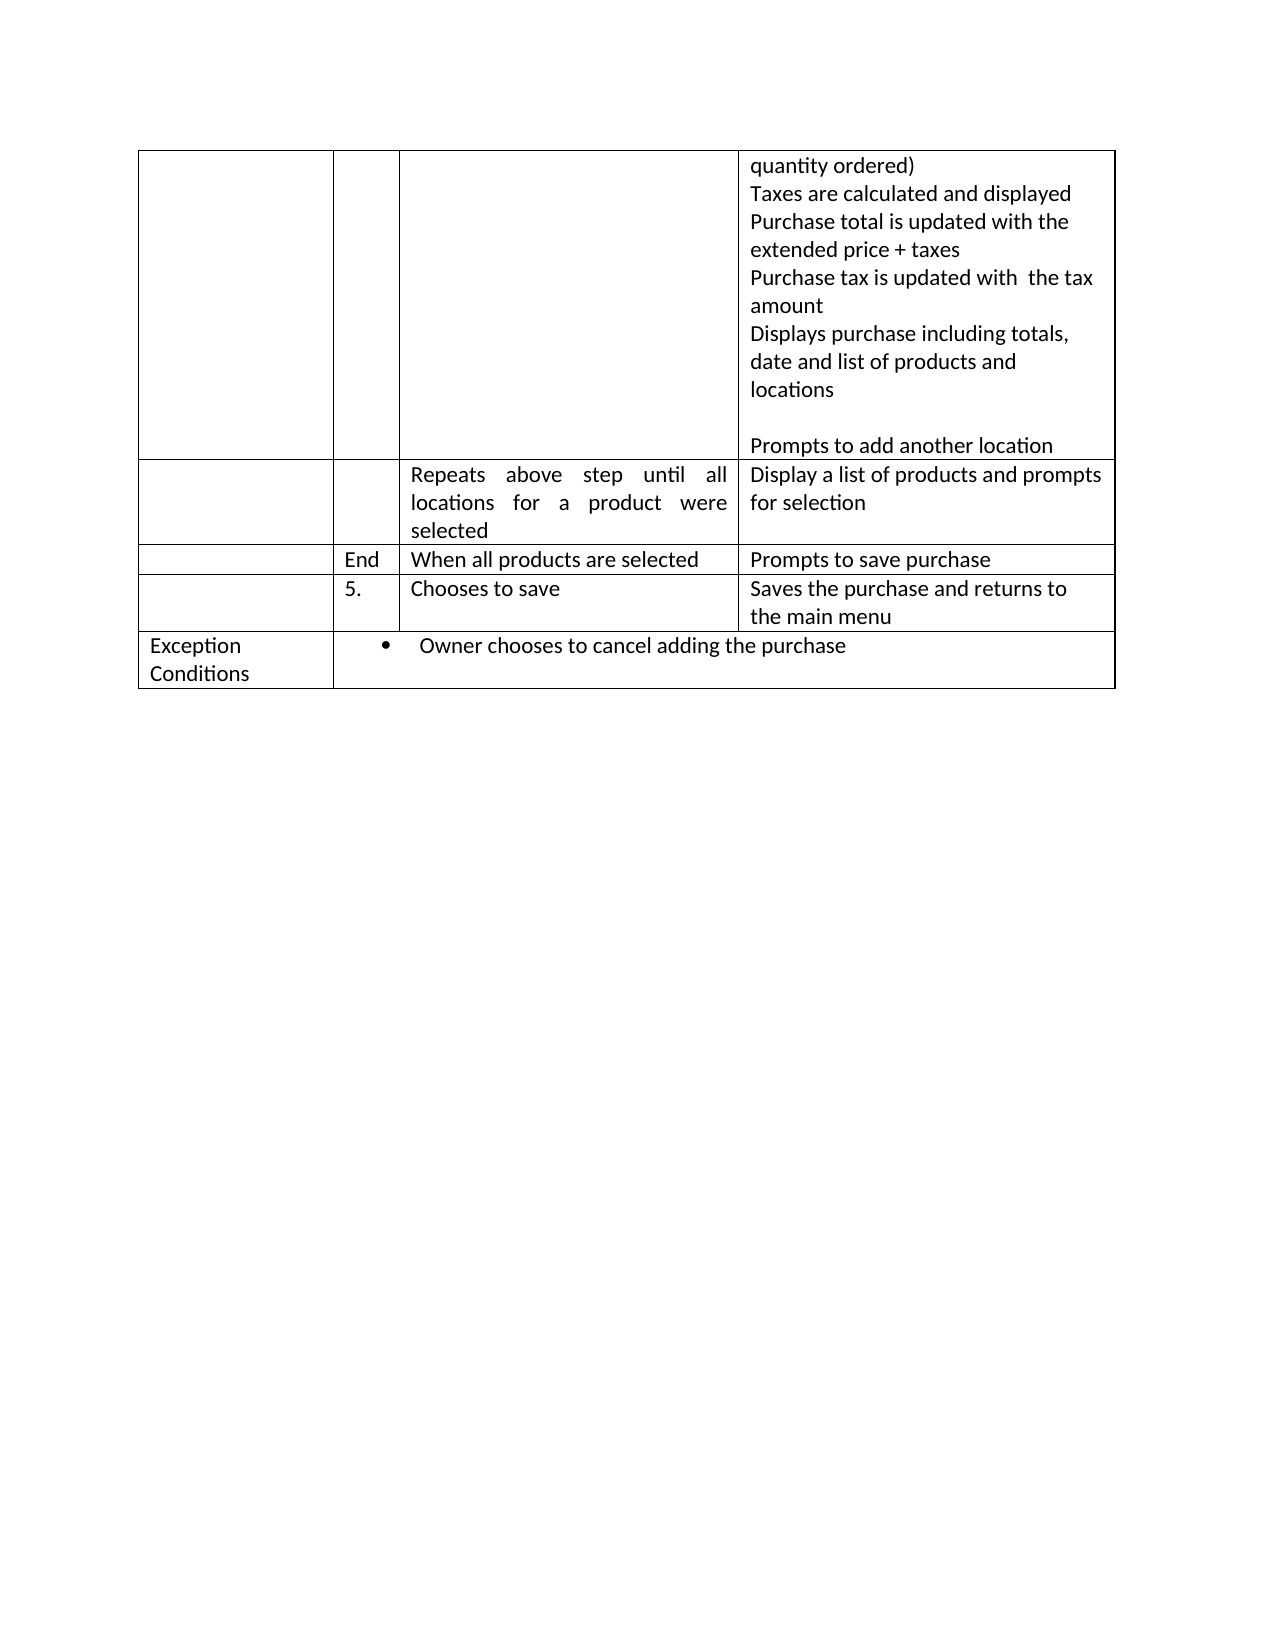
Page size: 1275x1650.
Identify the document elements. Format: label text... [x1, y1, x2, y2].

table_cell [139, 575, 333, 631]
table_cell [139, 151, 333, 459]
table_cell Repeats above step until all locations for a product were selected [400, 460, 738, 544]
table_cell [334, 460, 399, 544]
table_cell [400, 151, 738, 459]
table_cell [139, 545, 333, 573]
table_cell When all products are selected [400, 545, 738, 573]
table_cell Prompts to save purchase [739, 545, 1114, 573]
table_cell [139, 460, 333, 544]
table_cell 5. [334, 575, 399, 631]
table_cell Exception Conditions [139, 632, 333, 688]
table_cell Chooses to save [400, 575, 738, 631]
table_cell Owner chooses to cancel adding the purchase [334, 632, 1114, 688]
table_cell Saves the purchase and returns to the main menu [739, 575, 1114, 631]
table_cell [739, 151, 1114, 459]
table_cell Display a list of products and prompts for selection [739, 460, 1114, 544]
table_cell 4 [334, 151, 399, 459]
table_cell End [334, 545, 399, 573]
